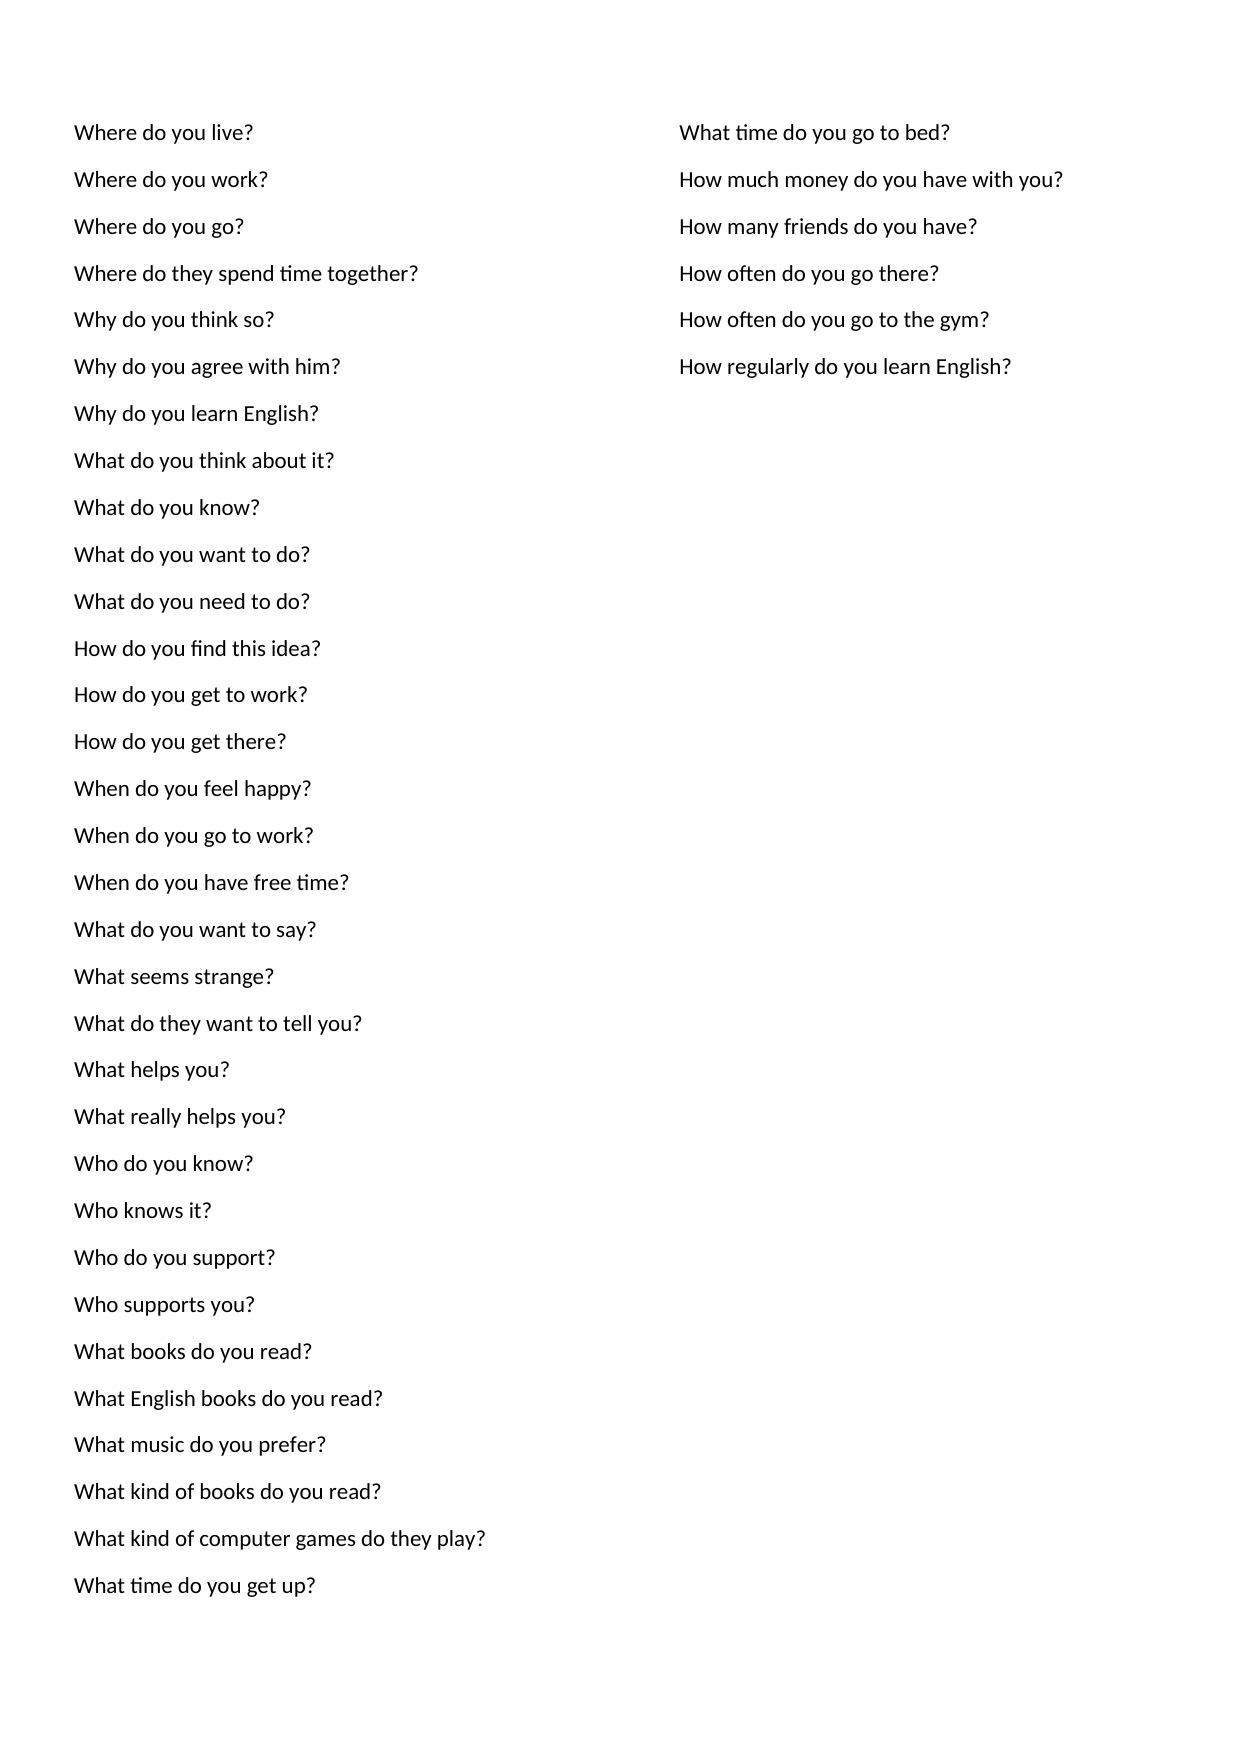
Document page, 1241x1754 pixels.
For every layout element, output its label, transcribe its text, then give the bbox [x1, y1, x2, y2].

text What kind of computer games do they play? [74, 1524, 605, 1552]
text How many friends do you have? [679, 212, 1211, 240]
text Why do you agree with him? [74, 352, 605, 381]
text What do you know? [74, 493, 605, 521]
text What do they want to tell you? [74, 1009, 605, 1037]
text When do you go to work? [74, 821, 605, 849]
text What kind of books do you read? [74, 1477, 605, 1506]
text What do you need to do? [74, 587, 605, 615]
text How much money do you have with you? [679, 165, 1211, 193]
text Where do you go? [74, 212, 605, 240]
text Who supports you? [74, 1290, 605, 1318]
text What do you want to say? [74, 915, 605, 943]
text When do you feel happy? [74, 774, 605, 802]
text What English books do you read? [74, 1384, 605, 1412]
text What books do you read? [74, 1337, 605, 1365]
text Where do you work? [74, 165, 605, 193]
text What music do you prefer? [74, 1431, 605, 1459]
text Why do you learn English? [74, 399, 605, 427]
text Where do you live? [74, 118, 605, 146]
text What really helps you? [74, 1102, 605, 1131]
text What helps you? [74, 1056, 605, 1084]
text What time do you get up? [74, 1571, 605, 1599]
text What seems strange? [74, 962, 605, 990]
text Who knows it? [74, 1196, 605, 1224]
text How do you find this idea? [74, 634, 605, 662]
text How do you get there? [74, 727, 605, 756]
text What do you think about it? [74, 446, 605, 474]
text How regularly do you learn English? [679, 352, 1211, 381]
text How often do you go there? [679, 259, 1211, 287]
text What do you want to do? [74, 540, 605, 568]
text How often do you go to the gym? [679, 306, 1211, 334]
text What time do you go to bed? [679, 118, 1211, 146]
text How do you get to work? [74, 681, 605, 709]
text When do you have free time? [74, 868, 605, 896]
text Who do you support? [74, 1243, 605, 1271]
text Why do you think so? [74, 306, 605, 334]
text Where do they spend time together? [74, 259, 605, 287]
text Who do you know? [74, 1149, 605, 1177]
